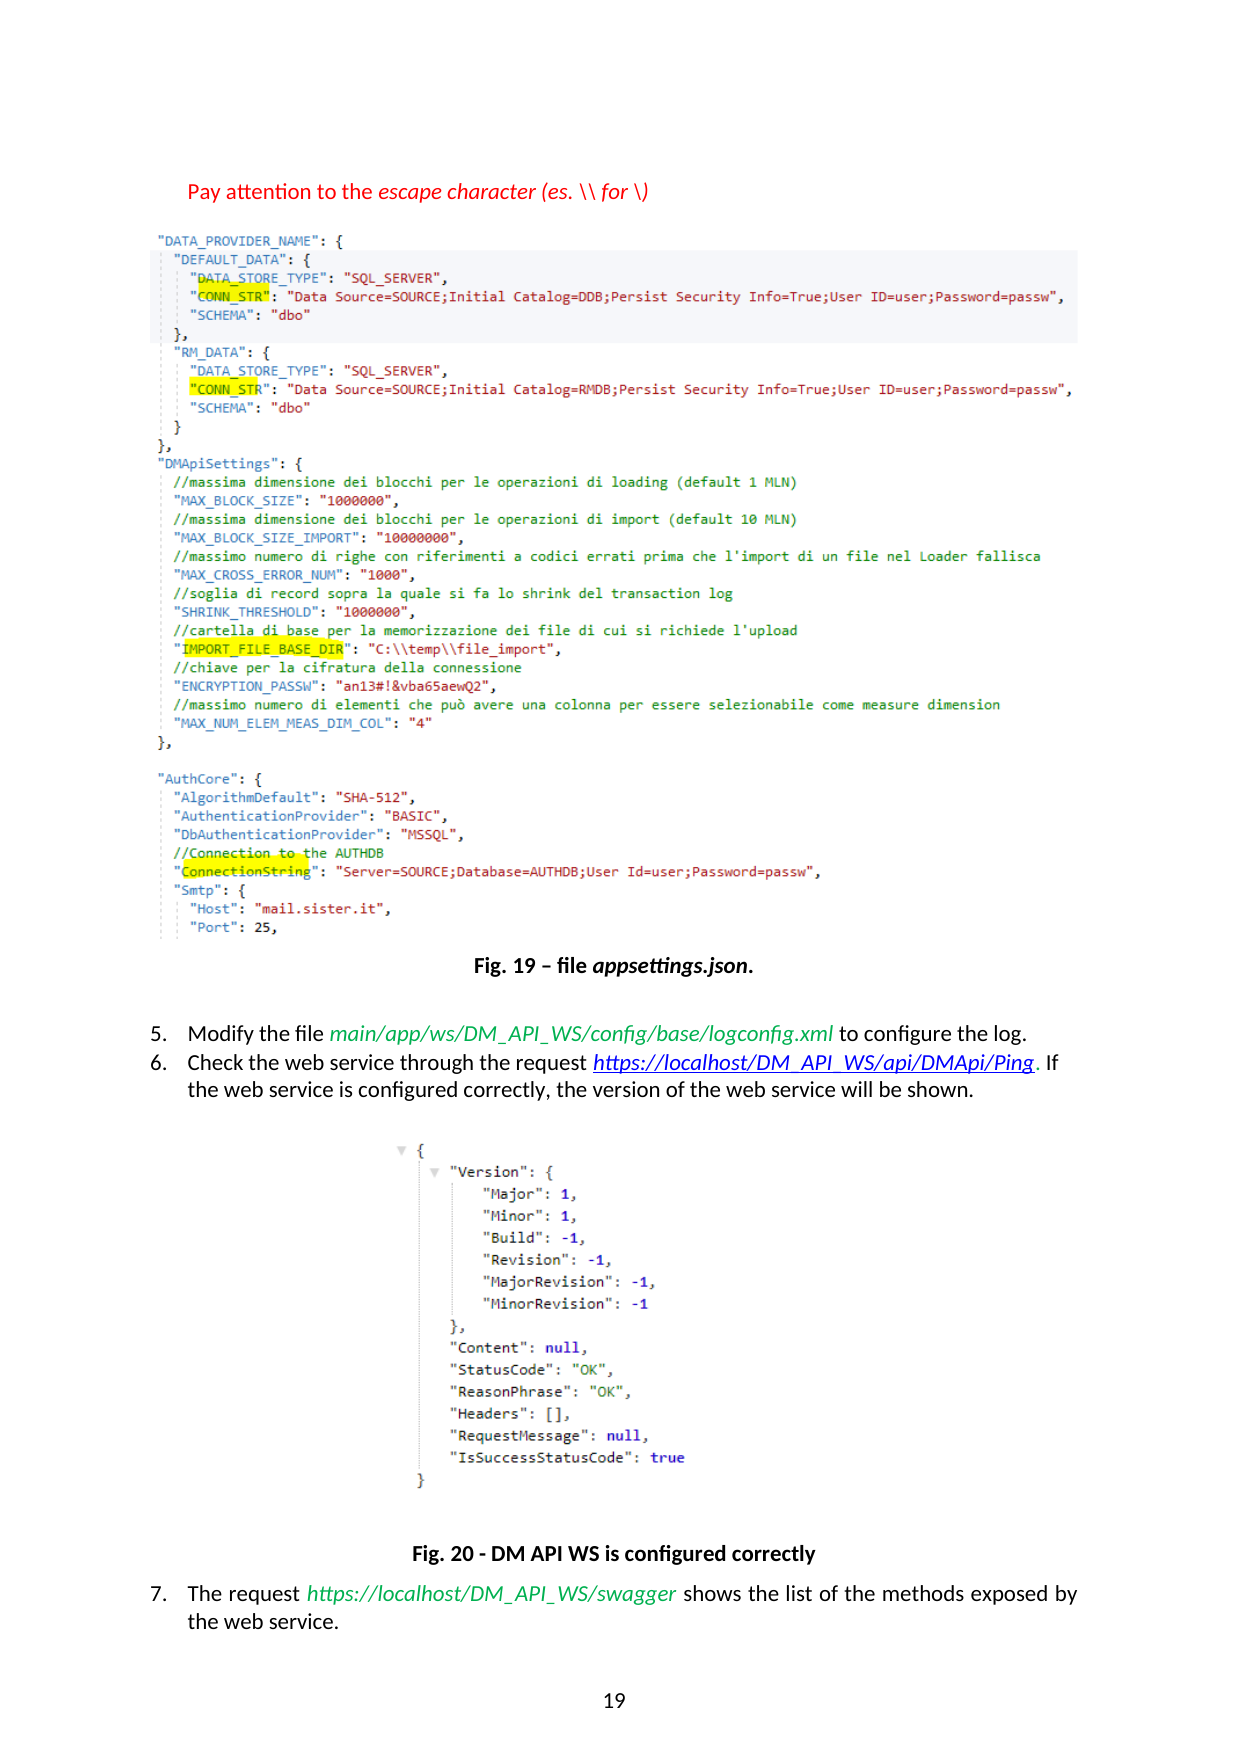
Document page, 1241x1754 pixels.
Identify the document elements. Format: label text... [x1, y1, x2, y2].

picture [387, 1133, 878, 1520]
text Fig. 20 - DM API WS is configured correctly [150, 1539, 1078, 1567]
text Fig. 19 – file appsettings.json. [150, 951, 1078, 979]
list Modify the file main/app/ws/DM_API_WS/config/base/logconfig.xml to configure the log. [150, 1019, 1078, 1048]
list Pay attention to the escape character (es. \\ for \) [187, 177, 1078, 205]
list Check the web service through the request https://localhost/DM_API_WS/api/DMApi/Ping. If the web service is configured correctly, the version of the web service will be shown. [150, 1048, 1078, 1104]
picture [150, 233, 1078, 939]
list The request https://localhost/DM_API_WS/swagger shows the list of the methods exposed by the web service. [150, 1579, 1078, 1635]
